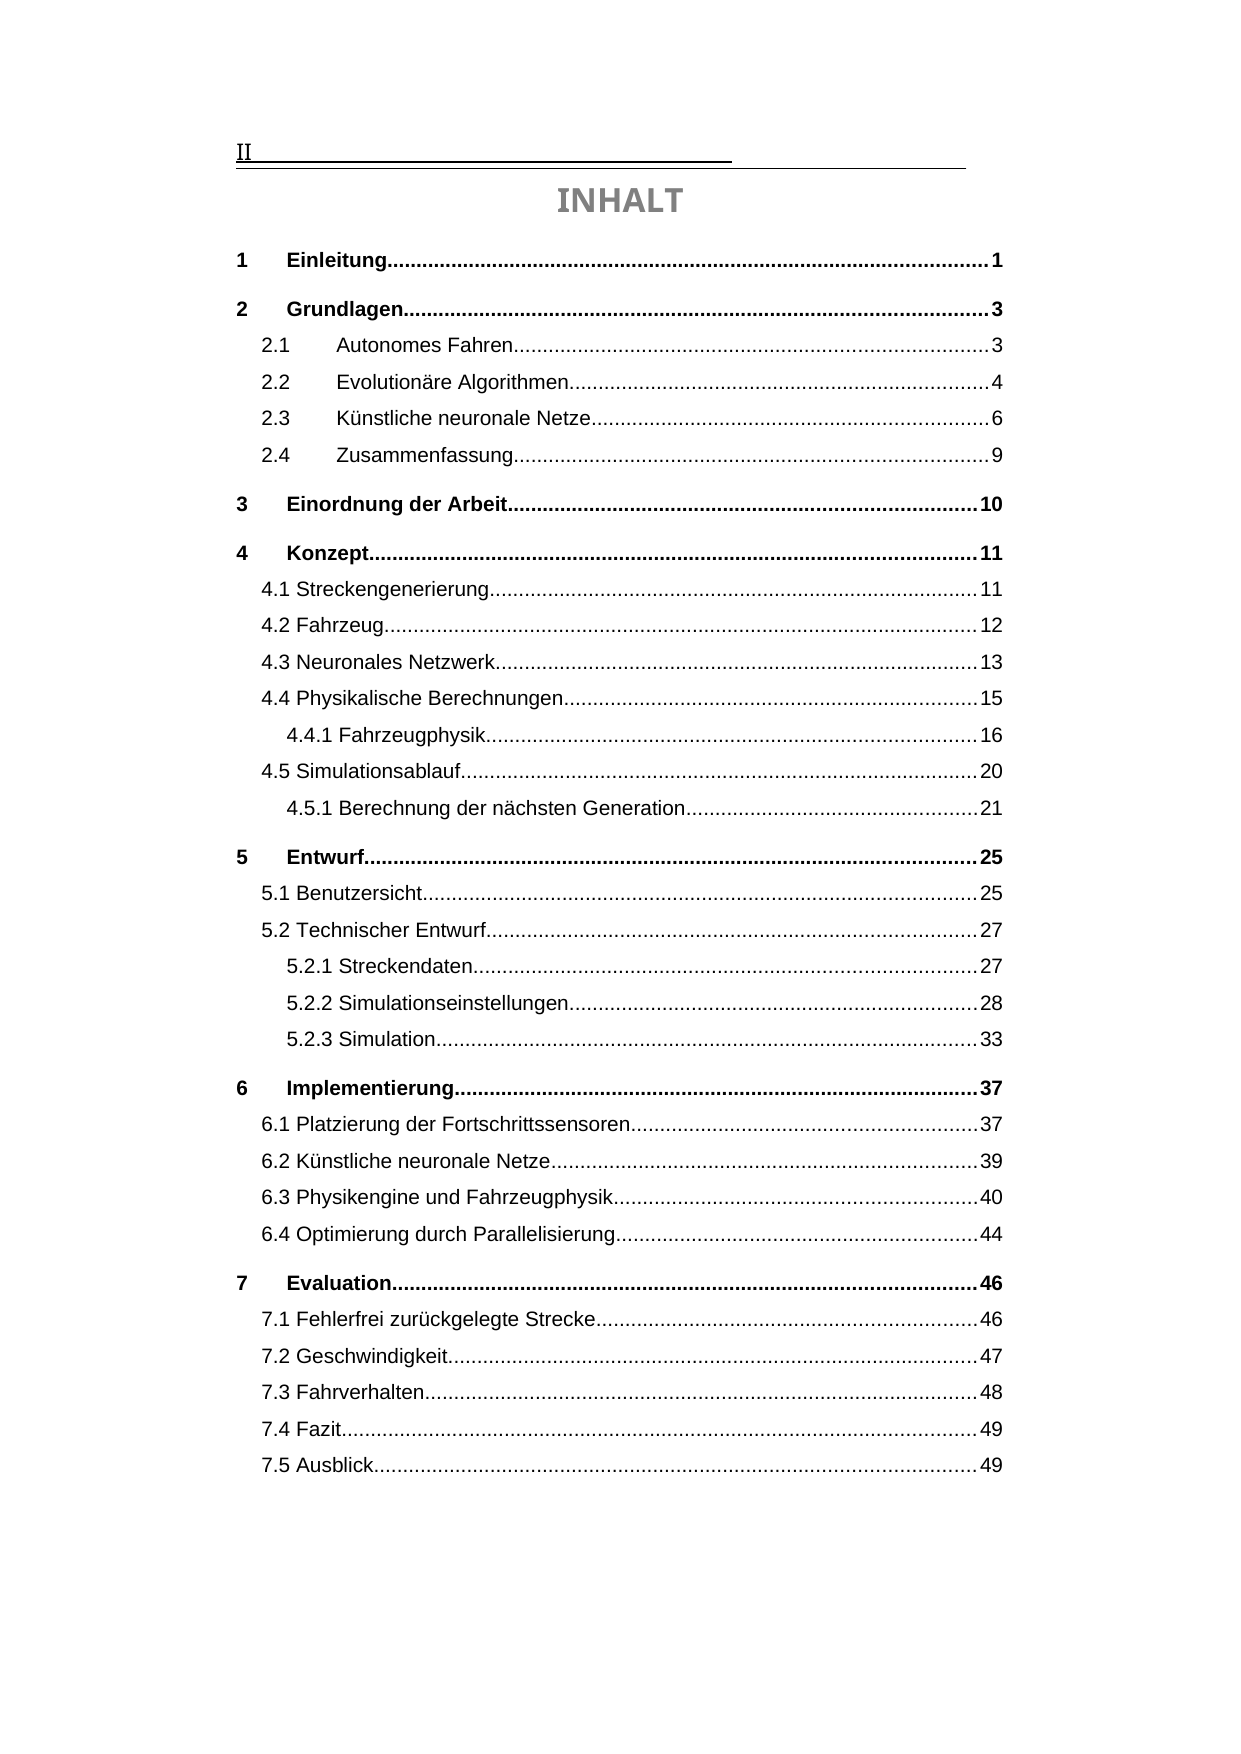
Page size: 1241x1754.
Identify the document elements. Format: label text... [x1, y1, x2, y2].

text 5.1 Benutzersicht 25 [261, 881, 1004, 905]
text 2.2 Evolutionäre Algorithmen 4 [261, 369, 1004, 393]
text 2.1 Autonomes Fahren 3 [261, 333, 1004, 357]
text 4.5 Simulationsablauf 20 [261, 759, 1004, 783]
text 4.1 Streckengenerierung 11 [261, 577, 1004, 601]
text 4.3 Neuronales Netzwerk 13 [261, 650, 1004, 674]
text 4.4.1 Fahrzeugphysik 16 [286, 723, 1004, 747]
text 6 Implementierung 37 [236, 1076, 1004, 1100]
text 7.1 Fehlerfrei zurückgelegte Strecke 46 [261, 1307, 1004, 1331]
text 2 Grundlagen 3 [236, 297, 1004, 321]
text 1 Einleitung 1 [236, 248, 1004, 272]
text 5.2.2 Simulationseinstellungen 28 [286, 990, 1004, 1014]
text 7 Evaluation 46 [236, 1271, 1004, 1294]
text 2.4 Zusammenfassung 9 [261, 442, 1004, 466]
text 7.4 Fazit 49 [261, 1416, 1004, 1440]
text 5.2 Technischer Entwurf 27 [261, 917, 1004, 941]
text 5.2.1 Streckendaten 27 [286, 954, 1004, 978]
text 4.5.1 Berechnung der nächsten Generation 21 [286, 796, 1004, 819]
text 3 Einordnung der Arbeit 10 [236, 491, 1004, 515]
text 4 Konzept 11 [236, 540, 1004, 564]
text 5 Entwurf 25 [236, 844, 1004, 868]
text 6.2 Künstliche neuronale Netze 39 [261, 1149, 1004, 1173]
text 7.2 Geschwindigkeit 47 [261, 1343, 1004, 1367]
text 5.2.3 Simulation 33 [286, 1027, 1004, 1051]
text 4.4 Physikalische Berechnungen 15 [261, 686, 1004, 710]
text 7.5 Ausblick 49 [261, 1453, 1004, 1477]
text 6.4 Optimierung durch Parallelisierung 44 [261, 1222, 1004, 1246]
text 4.2 Fahrzeug 12 [261, 613, 1004, 637]
text 6.3 Physikengine und Fahrzeugphysik 40 [261, 1185, 1004, 1209]
text 2.3 Künstliche neuronale Netze 6 [261, 406, 1004, 430]
text Oldenburg, 19. August 2016Inhalt [236, 177, 1004, 223]
text 7.3 Fahrverhalten 48 [261, 1380, 1004, 1404]
text 6.1 Platzierung der Fortschrittssensoren 37 [261, 1112, 1004, 1136]
